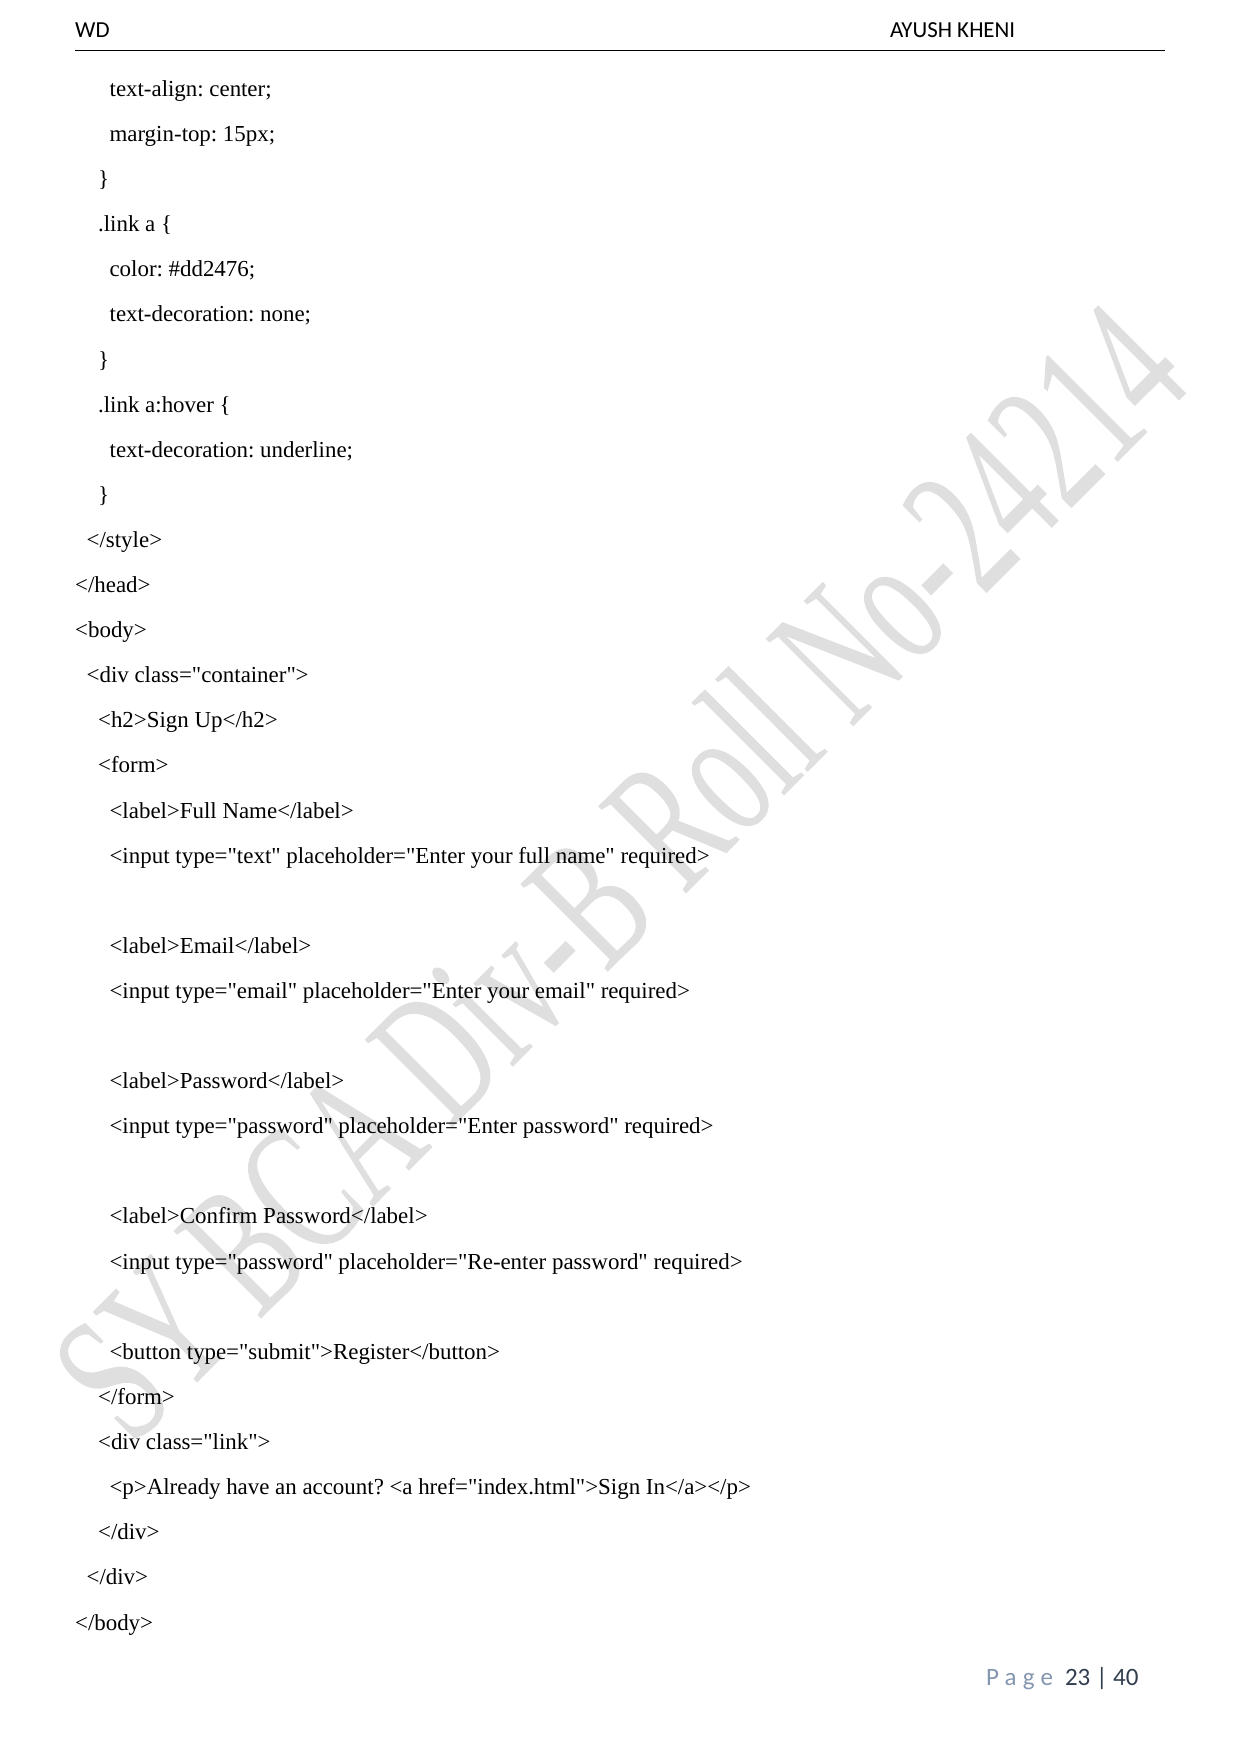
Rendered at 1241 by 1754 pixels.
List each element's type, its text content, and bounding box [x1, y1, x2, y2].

text </form> [75, 1383, 1165, 1409]
text <input type="password" placeholder="Re-enter password" required> [75, 1248, 1165, 1274]
text </div> [75, 1518, 1165, 1545]
text text-decoration: underline; [75, 436, 1165, 462]
text <input type="email" placeholder="Enter your email" required> [75, 977, 1165, 1003]
text <input type="text" placeholder="Enter your full name" required> [75, 842, 1165, 868]
text <body> [75, 616, 1165, 643]
text text-decoration: none; [75, 301, 1165, 327]
text <form> [75, 752, 1165, 778]
text text-align: center; [75, 75, 1165, 101]
text <label>Email</label> [75, 932, 1165, 958]
text .link a:hover { [75, 391, 1165, 417]
text <h2>Sign Up</h2> [75, 706, 1165, 733]
text <div class="container"> [75, 661, 1165, 688]
text </head> [75, 571, 1165, 597]
text <label>Password</label> [75, 1067, 1165, 1094]
text <div class="link"> [75, 1428, 1165, 1454]
text } [75, 481, 1165, 507]
text color: #dd2476; [75, 255, 1165, 282]
text <button type="submit">Register</button> [75, 1338, 1165, 1364]
text } [75, 165, 1165, 192]
text } [75, 346, 1165, 372]
text <label>Confirm Password</label> [75, 1203, 1165, 1229]
text .link a { [75, 210, 1165, 237]
text </body> [75, 1608, 1165, 1635]
text <p>Already have an account? <a href="index.html">Sign In</a></p> [75, 1473, 1165, 1499]
text margin-top: 15px; [75, 120, 1165, 146]
text <label>Full Name</label> [75, 797, 1165, 823]
text <input type="password" placeholder="Enter password" required> [75, 1112, 1165, 1139]
text </div> [75, 1563, 1165, 1590]
text </style> [75, 526, 1165, 552]
